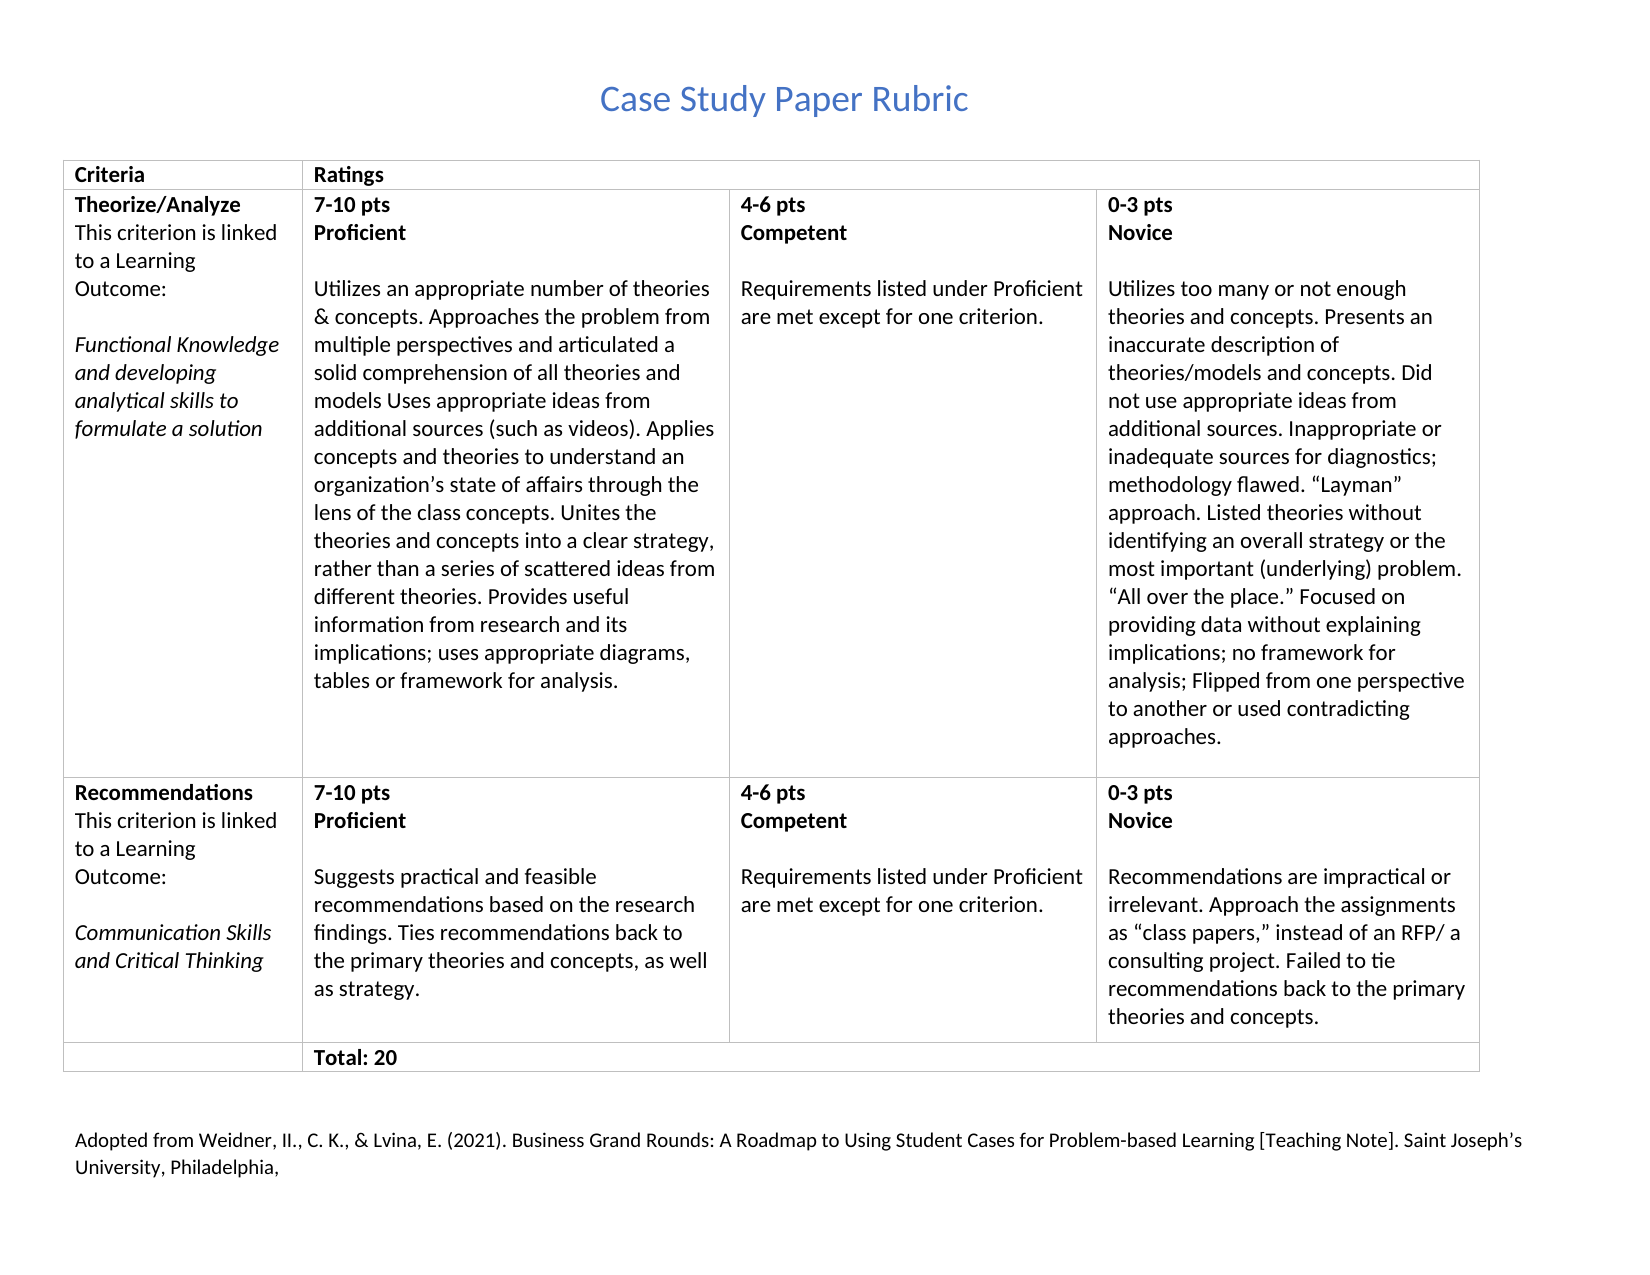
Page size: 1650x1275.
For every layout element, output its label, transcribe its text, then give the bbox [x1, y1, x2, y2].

table_cell 4-6 pts Competent Requirements listed under Proficient are met except for one criterion. [730, 778, 1096, 1042]
table_cell 7-10 pts Proficient Utilizes an appropriate number of theories & concepts. Approaches the problem from multiple perspectives and articulated a solid comprehension of all theories and models Uses appropriate ideas from additional sources (such as videos). Applies concepts and theories to understand an organization’s state of affairs through the lens of the class concepts. Unites the theories and concepts into a clear strategy, rather than a series of scattered ideas from different theories. Provides useful information from research and its implications; uses appropriate diagrams, tables or framework for analysis. [303, 190, 729, 777]
text Adopted from Weidner, II., C. K., & Lvina, E. (2021). Business Grand Rounds: A Roadmap to Using Student Cases for Problem-based Learning [Teaching Note]. Saint Joseph’s University, Philadelphia, [75, 1127, 1575, 1180]
table_cell [64, 1043, 302, 1071]
table_cell Recommendations This criterion is linked to a Learning Outcome: Communication Skills and Critical Thinking [64, 778, 302, 1042]
table_cell 4-6 pts Competent Requirements listed under Proficient are met except for one criterion. [730, 190, 1096, 777]
table_cell 0-3 pts Novice Utilizes too many or not enough theories and concepts. Presents an inaccurate description of theories/models and concepts. Did not use appropriate ideas from additional sources. Inappropriate or inadequate sources for diagnostics; methodology flawed. “Layman” approach. Listed theories without identifying an overall strategy or the most important (underlying) problem. “All over the place.” Focused on providing data without explaining implications; no framework for analysis; Flipped from one perspective to another or used contradicting approaches. [1097, 190, 1479, 777]
table_header Criteria [64, 161, 302, 189]
text Case Study Paper Rubric [75, 75, 1575, 121]
table_cell 0-3 pts Novice Recommendations are impractical or irrelevant. Approach the assignments as “class papers,” instead of an RFP/ a consulting project. Failed to tie recommendations back to the primary theories and concepts. [1097, 778, 1479, 1042]
table_header Ratings [303, 161, 1479, 189]
table_cell Total: 20 [303, 1043, 1479, 1071]
table_cell Theorize/Analyze This criterion is linked to a Learning Outcome: Functional Knowledge and developing analytical skills to formulate a solution [64, 190, 302, 777]
table_cell 7-10 pts Proficient Suggests practical and feasible recommendations based on the research findings. Ties recommendations back to the primary theories and concepts, as well as strategy. [303, 778, 729, 1042]
